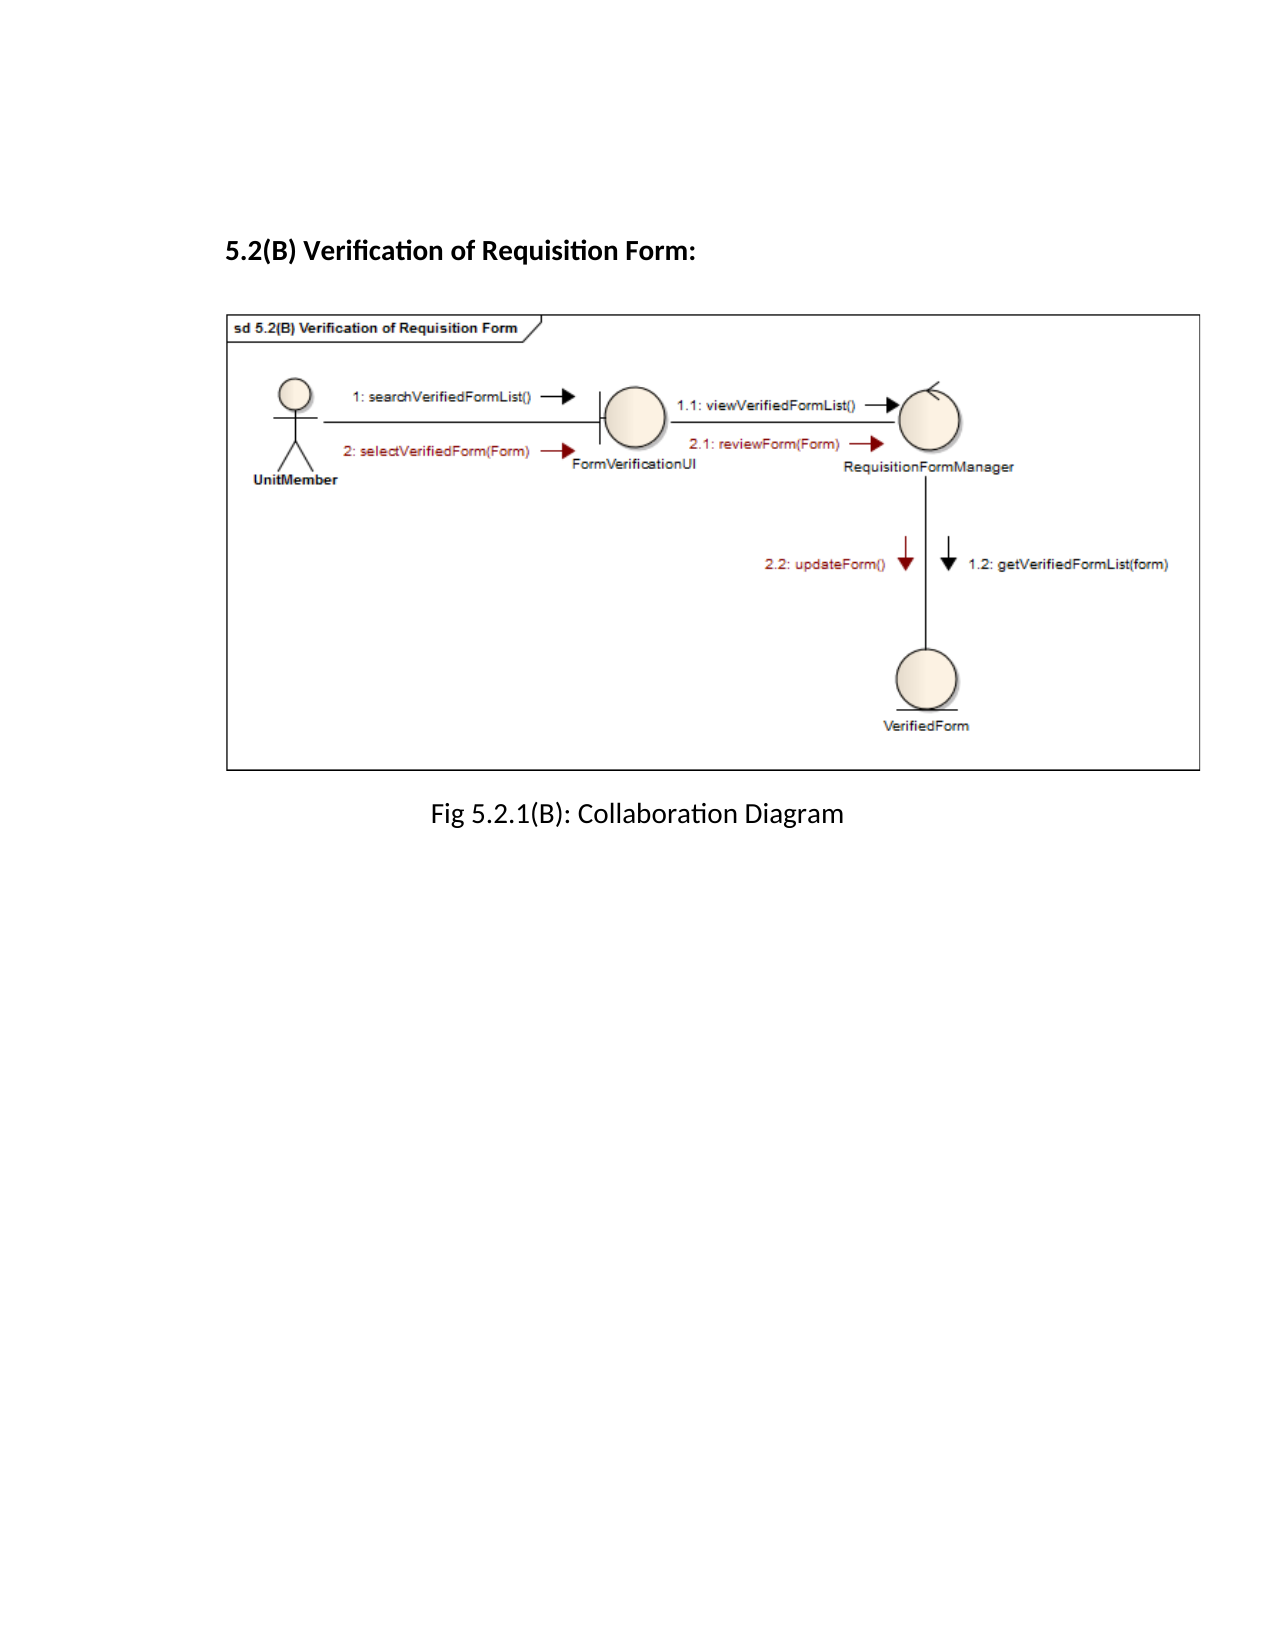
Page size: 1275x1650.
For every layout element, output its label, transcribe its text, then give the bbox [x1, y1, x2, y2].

picture [225, 313, 1200, 771]
list 5.2(B) Verification of Requisition Form: [225, 232, 1125, 267]
text Fig 5.2.1(B): Collaboration Diagram [150, 796, 1125, 831]
